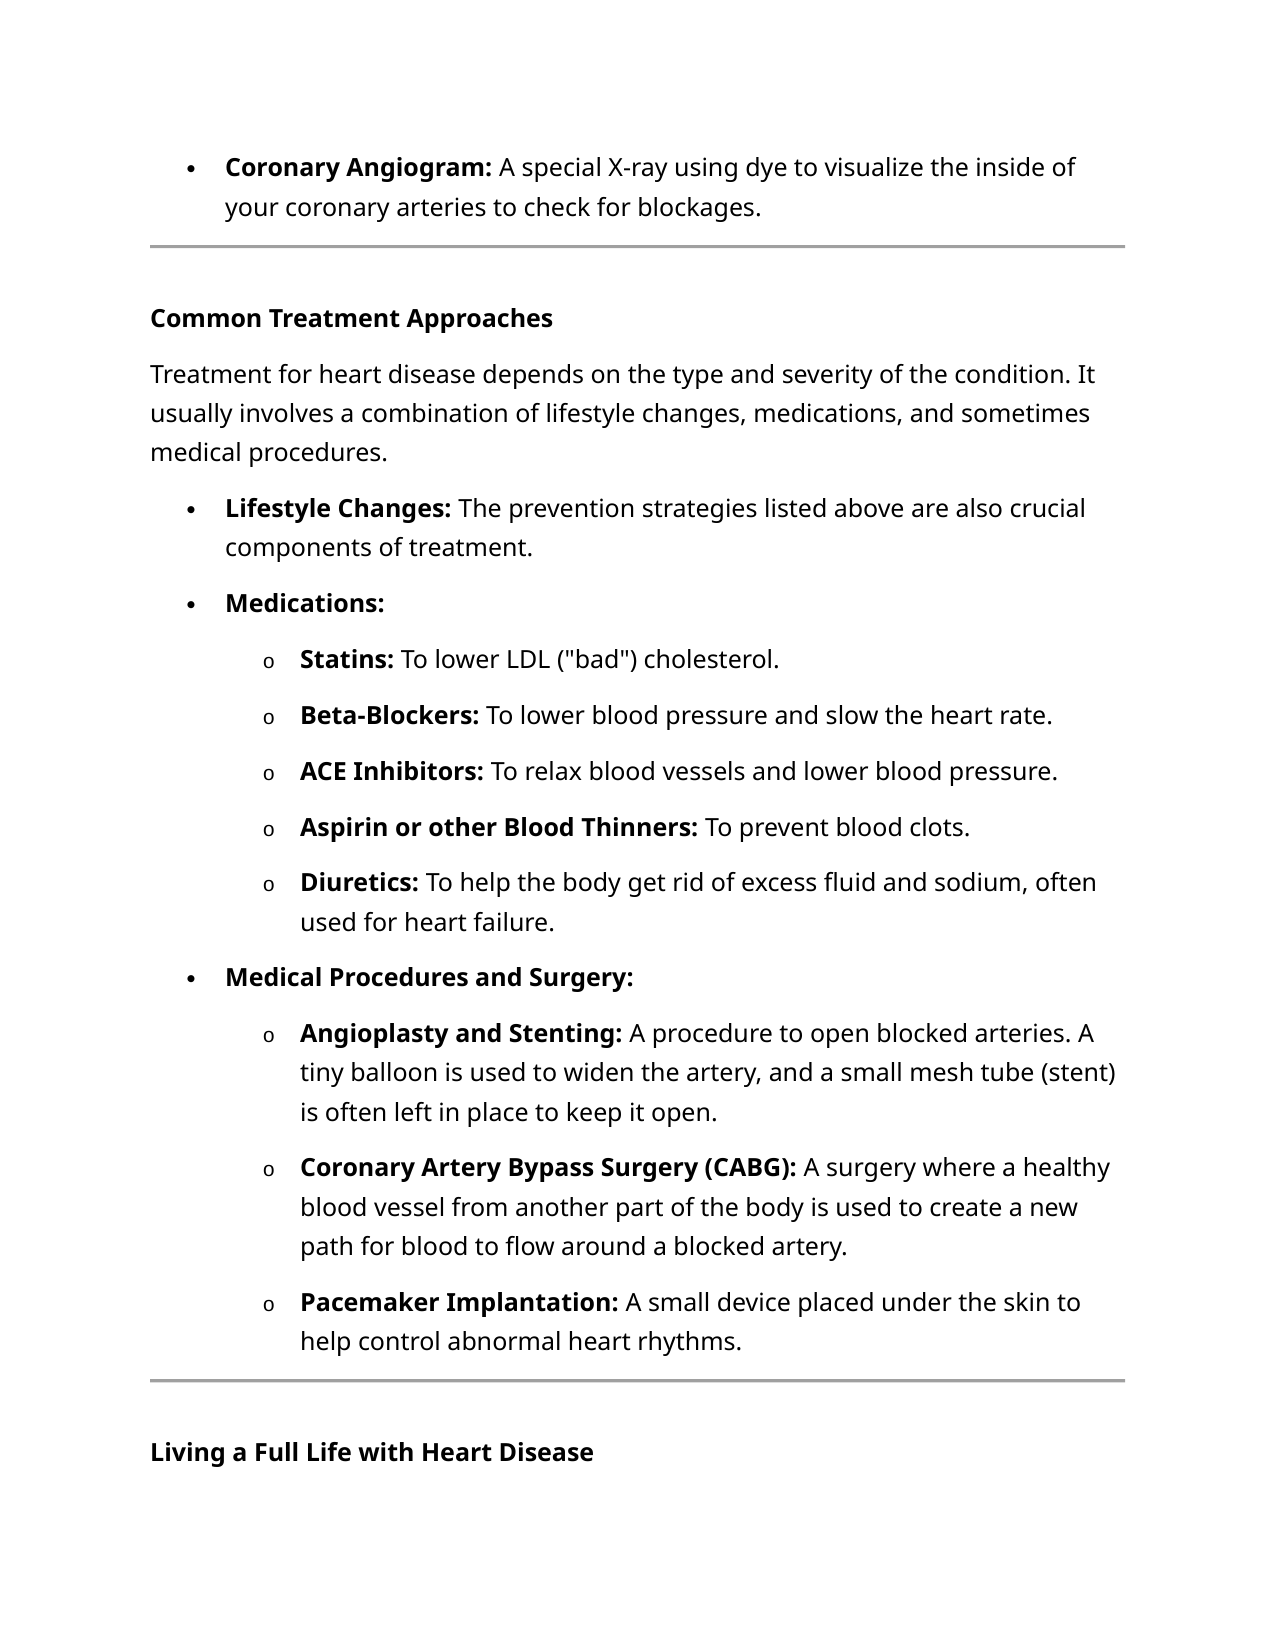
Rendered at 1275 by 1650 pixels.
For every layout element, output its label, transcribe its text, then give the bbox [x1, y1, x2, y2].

list Lifestyle Changes: The prevention strategies listed above are also crucial components of treatment. [187, 491, 1125, 564]
list Aspirin or other Blood Thinners: To prevent blood clots. [262, 809, 1125, 843]
list Coronary Artery Bypass Surgery (CABG): A surgery where a healthy blood vessel from another part of the body is used to create a new path for blood to flow around a blocked artery. [262, 1150, 1125, 1262]
text Living a Full Life with Heart Disease [150, 1435, 1125, 1469]
list Angioplasty and Stenting: A procedure to open blocked arteries. A tiny balloon is used to widen the artery, and a small mesh tube (stent) is often left in place to keep it open. [262, 1016, 1125, 1128]
list Statins: To lower LDL ("bad") cholesterol. [262, 642, 1125, 676]
text Common Treatment Approaches [150, 301, 1125, 335]
list Pacemaker Implantation: A small device placed under the skin to help control abnormal heart rhythms. [262, 1284, 1125, 1357]
text Treatment for heart disease depends on the type and severity of the condition. It usually involves a combination of lifestyle changes, medications, and sometimes medical procedures. [150, 357, 1125, 469]
list Coronary Angiogram: A special X-ray using dye to visualize the inside of your coronary arteries to check for blockages. [187, 150, 1125, 223]
list Beta-Blockers: To lower blood pressure and slow the heart rate. [262, 697, 1125, 732]
list Medical Procedures and Surgery: [187, 960, 1125, 994]
list ACE Inhibitors: To relax blood vessels and lower blood pressure. [262, 753, 1125, 787]
list Diuretics: To help the body get rid of excess fluid and sodium, often used for heart failure. [262, 865, 1125, 938]
list Medications: [187, 586, 1125, 620]
